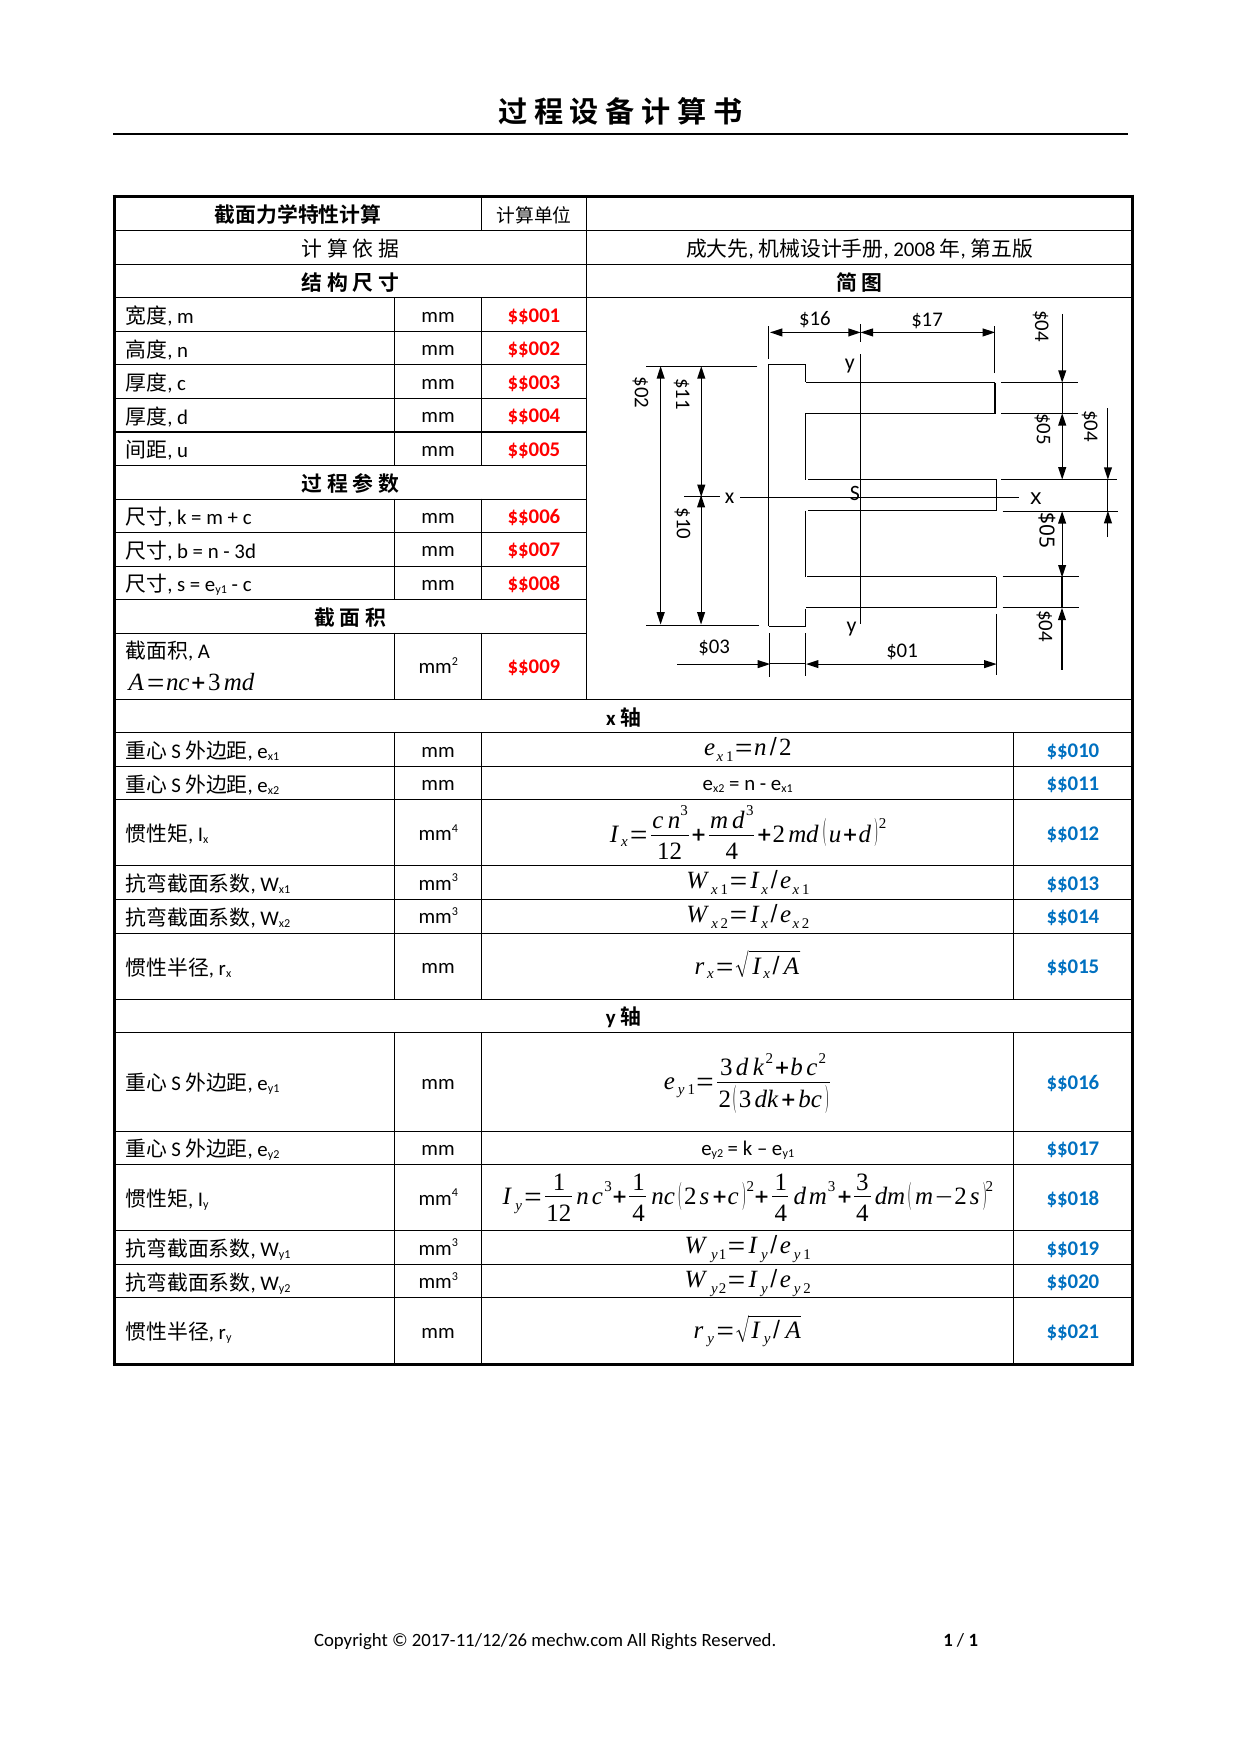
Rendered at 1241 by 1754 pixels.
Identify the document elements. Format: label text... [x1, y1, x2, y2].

table_cell mm3 [395, 866, 481, 899]
table_cell $$015 [1014, 934, 1131, 998]
table_cell $$001 [482, 298, 586, 331]
table_cell $$003 [482, 365, 586, 398]
table_cell mm3 [395, 1265, 481, 1297]
table_cell $$008 [482, 567, 586, 599]
table_cell [482, 866, 1013, 899]
table_cell ex2 = n - ex1 [482, 767, 1013, 799]
table_cell $$009 [482, 634, 586, 699]
table_cell 抗弯截面系数, Wy2 [116, 1265, 394, 1297]
table_cell 厚度, c [116, 365, 394, 398]
table_cell $$002 [482, 332, 586, 364]
table_cell [482, 1165, 1013, 1230]
table_cell mm [395, 332, 481, 364]
table_cell [482, 934, 1013, 998]
table_header [587, 198, 1131, 230]
table_cell 惯性半径, ry [116, 1298, 394, 1363]
table_cell mm [395, 1132, 481, 1164]
table_cell mm2 [395, 634, 481, 699]
table_cell [482, 800, 1013, 865]
table_cell $$013 [1014, 866, 1131, 899]
table_cell 惯性矩, Iy [116, 1165, 394, 1230]
table_cell 抗弯截面系数, Wx1 [116, 866, 394, 899]
table_cell $$016 [1014, 1033, 1131, 1131]
table_cell mm [395, 1033, 481, 1131]
table_cell $$018 [1014, 1165, 1131, 1230]
table_cell mm [395, 433, 481, 465]
table_cell $$014 [1014, 900, 1131, 932]
table_cell [482, 1265, 1013, 1297]
table_cell mm3 [395, 900, 481, 932]
table_cell [482, 900, 1013, 932]
table_cell [482, 1231, 1013, 1264]
table_cell 间距, u [116, 433, 394, 465]
table_cell 尺寸, b = n - 3d [116, 533, 394, 566]
table_cell 高度, n [116, 332, 394, 364]
table_cell $$004 [482, 399, 586, 431]
table_cell mm [395, 365, 481, 398]
table_cell $$017 [1014, 1132, 1131, 1164]
table_cell [482, 1033, 1013, 1131]
table_cell mm4 [395, 800, 481, 865]
table_cell 宽度, m [116, 298, 394, 331]
table_cell 过 程 参 数 [116, 466, 586, 498]
table_cell [482, 1298, 1013, 1363]
table_cell 成大先, 机械设计手册, 2008年, 第五版 [587, 231, 1131, 264]
table_cell $$011 [1014, 767, 1131, 799]
table_cell mm [395, 500, 481, 532]
table_cell 厚度, d [116, 399, 394, 431]
table_cell $$010 [1014, 733, 1131, 766]
table_cell 结 构 尺 寸 [116, 265, 586, 297]
table_cell mm [395, 298, 481, 331]
table_cell ey2 = k – ey1 [482, 1132, 1013, 1164]
table_cell mm [395, 533, 481, 566]
table_cell 惯性矩, Ix [116, 800, 394, 865]
table_cell mm [395, 1298, 481, 1363]
table_cell mm [395, 567, 481, 599]
table_cell 计 算 依 据 [116, 231, 586, 264]
table_cell y 轴 [116, 1000, 1131, 1032]
table_cell 重心S外边距, ex2 [116, 767, 394, 799]
table_cell 截面积, A [116, 634, 394, 699]
table_cell 尺寸, k = m + c [116, 500, 394, 532]
table_cell 抗弯截面系数, Wx2 [116, 900, 394, 932]
table_cell [587, 298, 1131, 699]
table_cell 尺寸, s = ey1 - c [116, 567, 394, 599]
table_cell mm [395, 399, 481, 431]
table_cell 重心S外边距, ey1 [116, 1033, 394, 1131]
table_cell 惯性半径, rx [116, 934, 394, 998]
table_cell 截 面 积 [116, 600, 586, 633]
table_cell $$020 [1014, 1265, 1131, 1297]
table_header 截面力学特性计算 [116, 198, 481, 230]
table_header 计算单位 [482, 198, 586, 230]
table_cell mm4 [395, 1165, 481, 1230]
table_cell $$007 [482, 533, 586, 566]
table_cell $$021 [1014, 1298, 1131, 1363]
table_cell mm [395, 733, 481, 766]
table_cell 重心S外边距, ey2 [116, 1132, 394, 1164]
table_cell $$006 [482, 500, 586, 532]
table_cell mm [395, 934, 481, 998]
table_cell mm [395, 767, 481, 799]
table_cell mm3 [395, 1231, 481, 1264]
table_cell [482, 733, 1013, 766]
table_cell x 轴 [116, 700, 1131, 732]
table_cell 重心S外边距, ex1 [116, 733, 394, 766]
table_cell 简 图 [587, 265, 1131, 297]
table_cell $$012 [1014, 800, 1131, 865]
table_cell $$005 [482, 433, 586, 465]
table_cell 抗弯截面系数, Wy1 [116, 1231, 394, 1264]
table_cell $$019 [1014, 1231, 1131, 1264]
